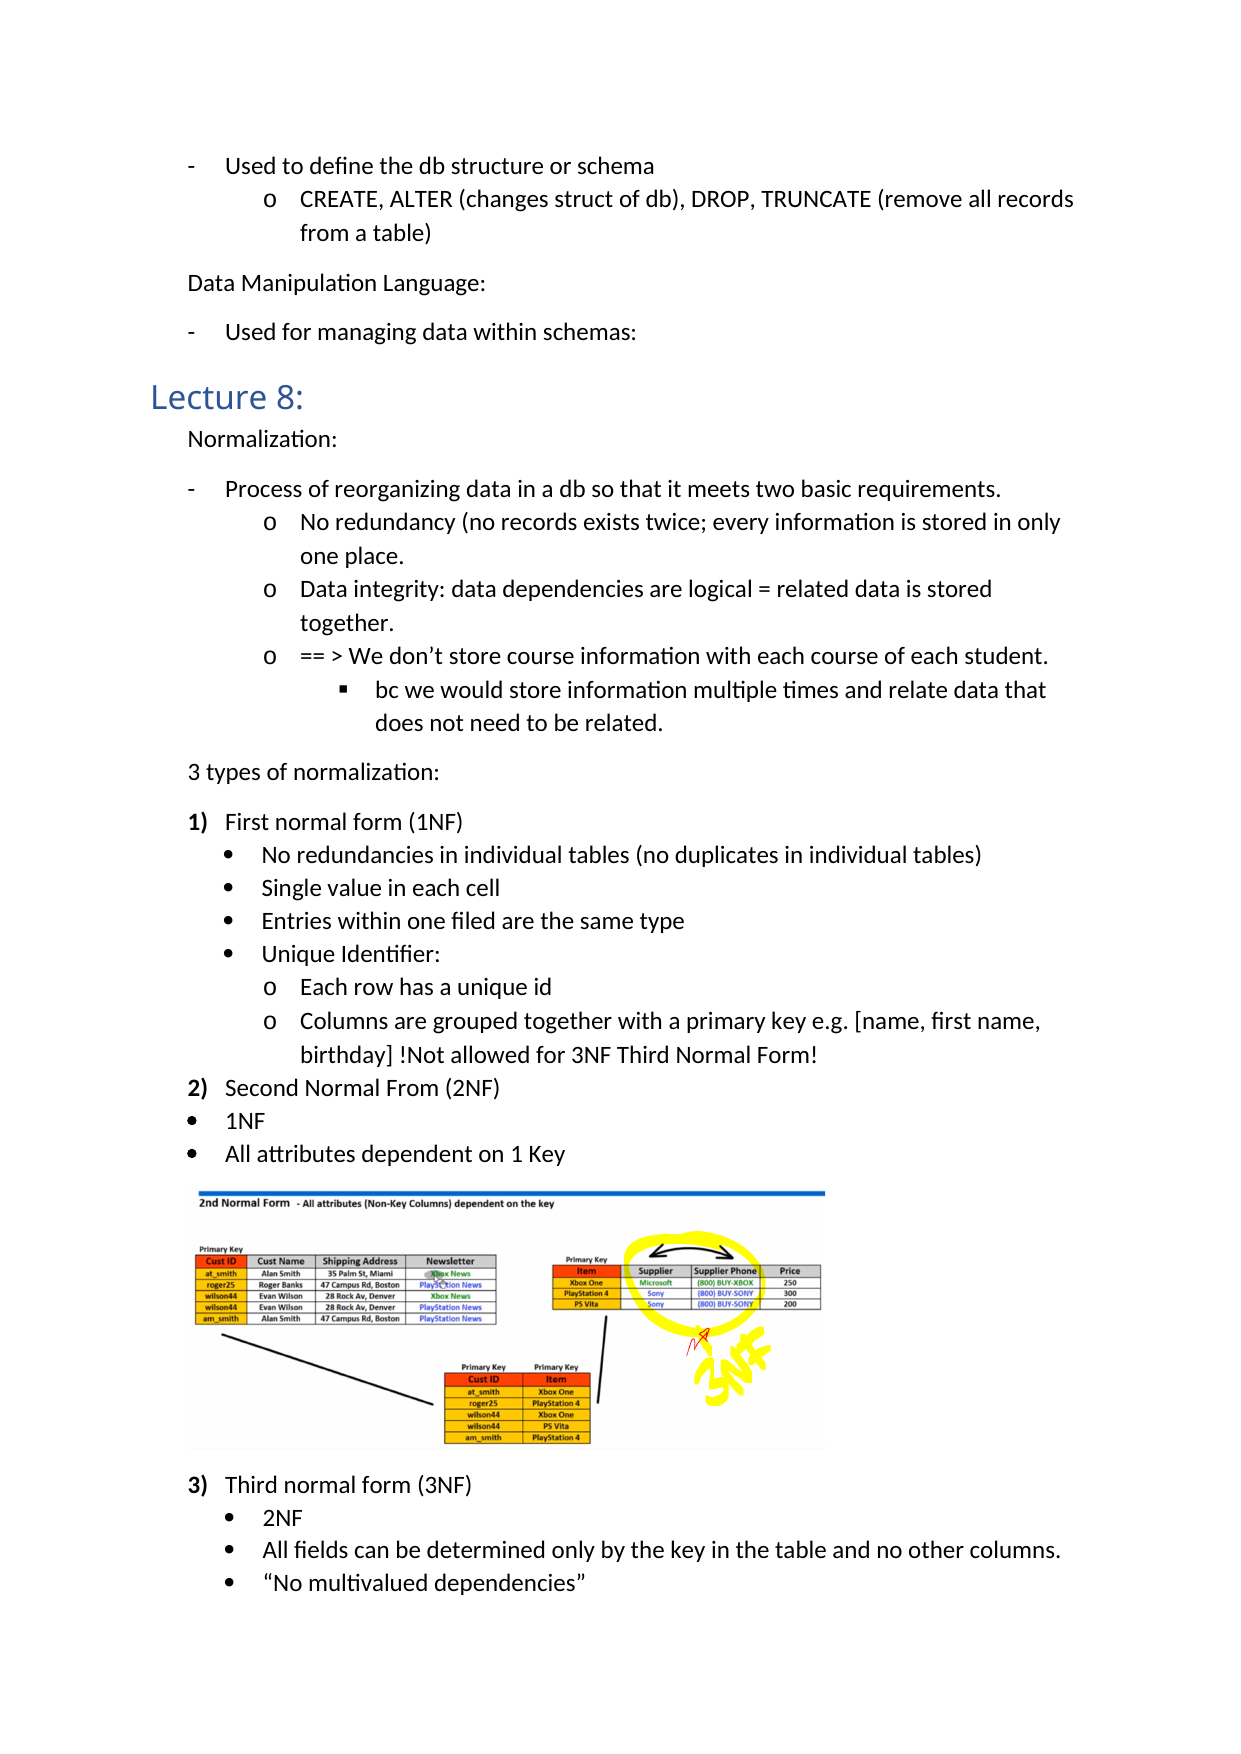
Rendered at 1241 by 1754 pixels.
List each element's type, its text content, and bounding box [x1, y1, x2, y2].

list No redundancies in individual tables (no duplicates in individual tables) [224, 839, 1090, 869]
list CREATE, ALTER (changes struct of db), DROP, TRUNCATE (remove all records from a table) [262, 183, 1090, 248]
text Normalization: [187, 423, 1090, 454]
text 3 types of normalization: [187, 757, 1090, 787]
list All fields can be determined only by the key in the table and no other columns. [225, 1534, 1090, 1565]
list Second Normal From (2NF) [187, 1072, 1090, 1103]
list “No multivalued dependencies” [225, 1567, 1090, 1598]
list Columns are grouped together with a primary key e.g. [name, first name, birthday] !Not allowed for 3NF Third Normal Form! [262, 1005, 1090, 1070]
list Used to define the db structure or schema [187, 150, 1090, 181]
list Used for managing data within schemas: [187, 316, 1090, 347]
list 1NF [187, 1105, 1090, 1136]
list Each row has a unique id [262, 971, 1090, 1002]
picture [187, 1187, 826, 1450]
list Unique Identifier: [224, 938, 1090, 968]
list Single value in each cell [224, 872, 1090, 902]
list No redundancy (no records exists twice; every information is stored in only one place. [262, 506, 1090, 570]
list Data integrity: data dependencies are logical = related data is stored together. [262, 573, 1090, 637]
list Entries within one filed are the same type [224, 905, 1090, 935]
list First normal form (1NF) [187, 806, 1090, 837]
list == > We don’t store course information with each course of each student. [262, 640, 1090, 672]
list Process of reorganizing data in a db so that it meets two basic requirements. [187, 473, 1090, 503]
text Data Manipulation Language: [187, 267, 1090, 297]
list All attributes dependent on 1 Key [187, 1138, 1090, 1168]
list 2NF [225, 1502, 1090, 1532]
subtitle Lecture 8: [150, 374, 1090, 419]
list Third normal form (3NF) [187, 1469, 1090, 1499]
list bc we would store information multiple times and relate data that does not need to be related. [337, 674, 1090, 737]
